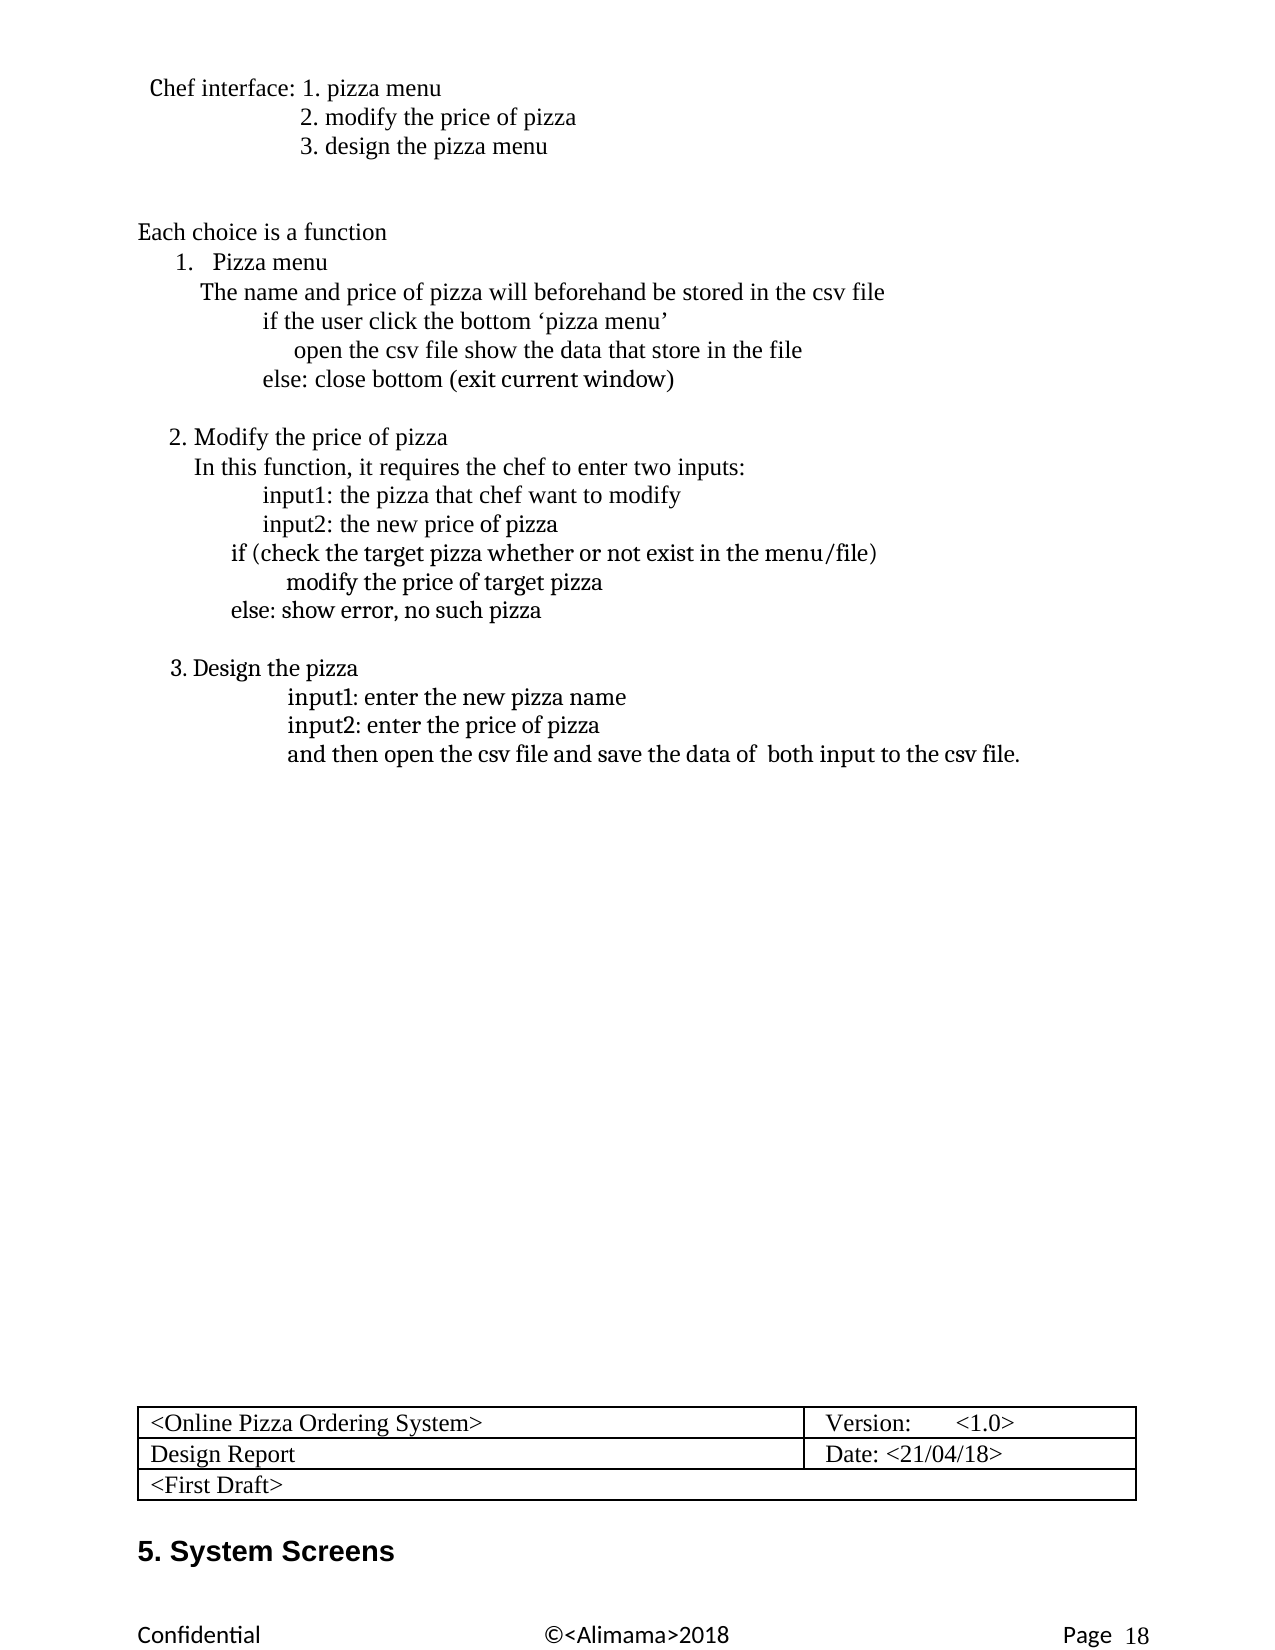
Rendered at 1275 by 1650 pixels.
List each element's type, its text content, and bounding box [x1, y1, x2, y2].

table_cell [925, 1470, 1135, 1498]
text else: close bottom (exit current window) [137, 364, 1135, 393]
text if (check the target pizza whether or not exist in the menu/file) [137, 539, 1135, 567]
text 2. Modify the price of pizza [137, 422, 1135, 452]
text modify the price of target pizza [137, 567, 1135, 596]
text In this function, it requires the chef to enter two inputs: [137, 452, 1135, 480]
table_header <1.0> [925, 1408, 1135, 1437]
text and then open the csv file and save the data of both input to the csv file. [212, 740, 1135, 769]
text 2. modify the price of pizza [137, 102, 1135, 131]
text input1: enter the new pizza name [212, 682, 1135, 711]
text 3. design the pizza menu [137, 131, 1135, 160]
text Each choice is a function [137, 217, 1135, 247]
text input2: enter the price of pizza [212, 711, 1135, 740]
table_header <Online Pizza Ordering System> [139, 1408, 803, 1437]
table_cell <First Draft> [139, 1470, 804, 1498]
text open the csv file show the data that store in the file [137, 335, 1135, 364]
text else: show error, no such pizza [137, 596, 1135, 625]
table_cell Design Report [139, 1439, 803, 1468]
list Pizza menu [175, 247, 1135, 277]
text The name and price of pizza will beforehand be stored in the csv file [137, 277, 1135, 306]
table_cell Date: <21/04/18> [805, 1439, 1135, 1468]
table_header Version: [805, 1408, 925, 1437]
text 3. Design the pizza [137, 654, 1135, 682]
text input1: the pizza that chef want to modify [137, 480, 1135, 509]
text Chef interface: 1. pizza menu [137, 73, 1135, 102]
text 5. System Screens [137, 1534, 1135, 1568]
text input2: the new price of pizza [137, 509, 1135, 539]
table_cell [804, 1470, 925, 1498]
text if the user click the bottom ‘pizza menu’ [137, 306, 1135, 335]
